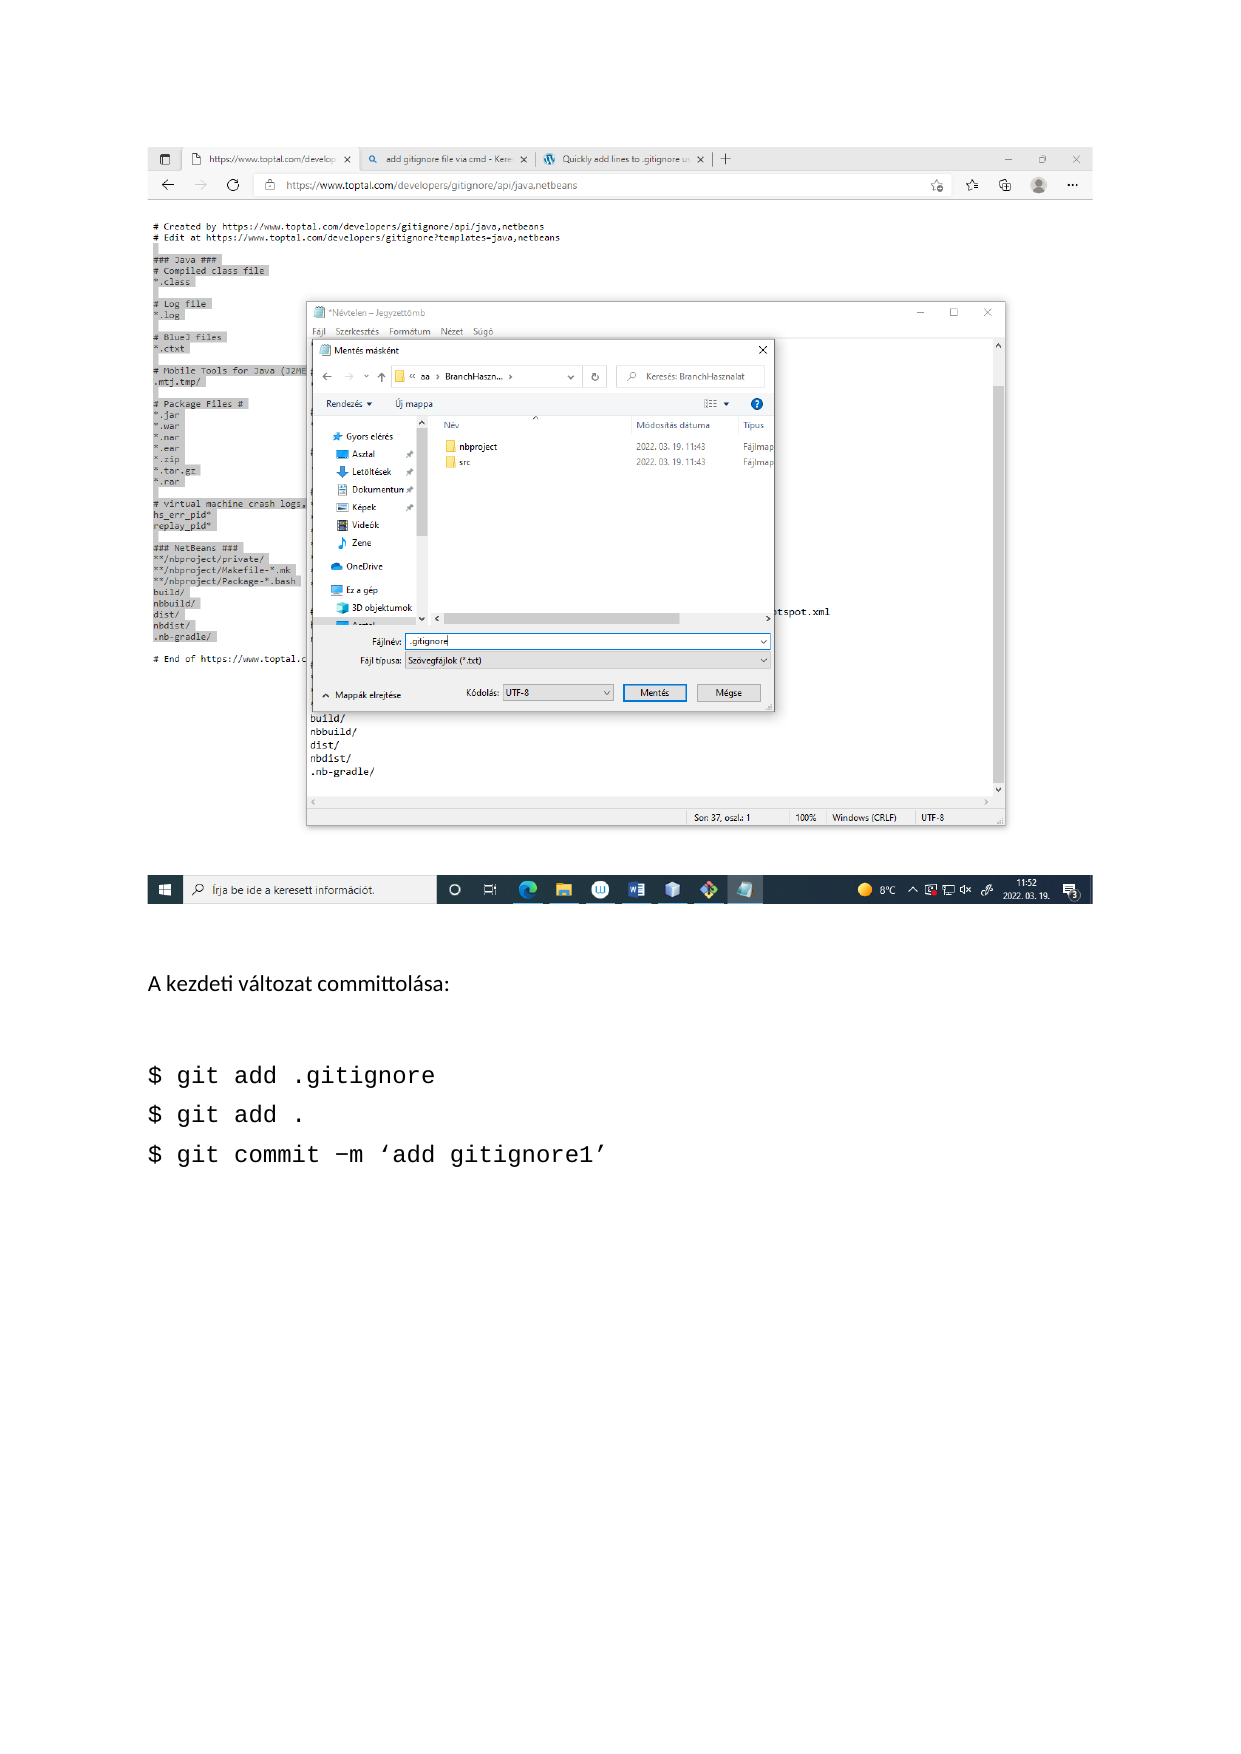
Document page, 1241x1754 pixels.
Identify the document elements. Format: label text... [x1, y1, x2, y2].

text $ git commit −m ‘add gitignore1’ [148, 1142, 1093, 1170]
text $ git add .gitignore [148, 1063, 1093, 1090]
text $ git add . [148, 1103, 1093, 1130]
text A kezdeti változat committolása: [148, 969, 1093, 997]
picture [147, 147, 1093, 904]
